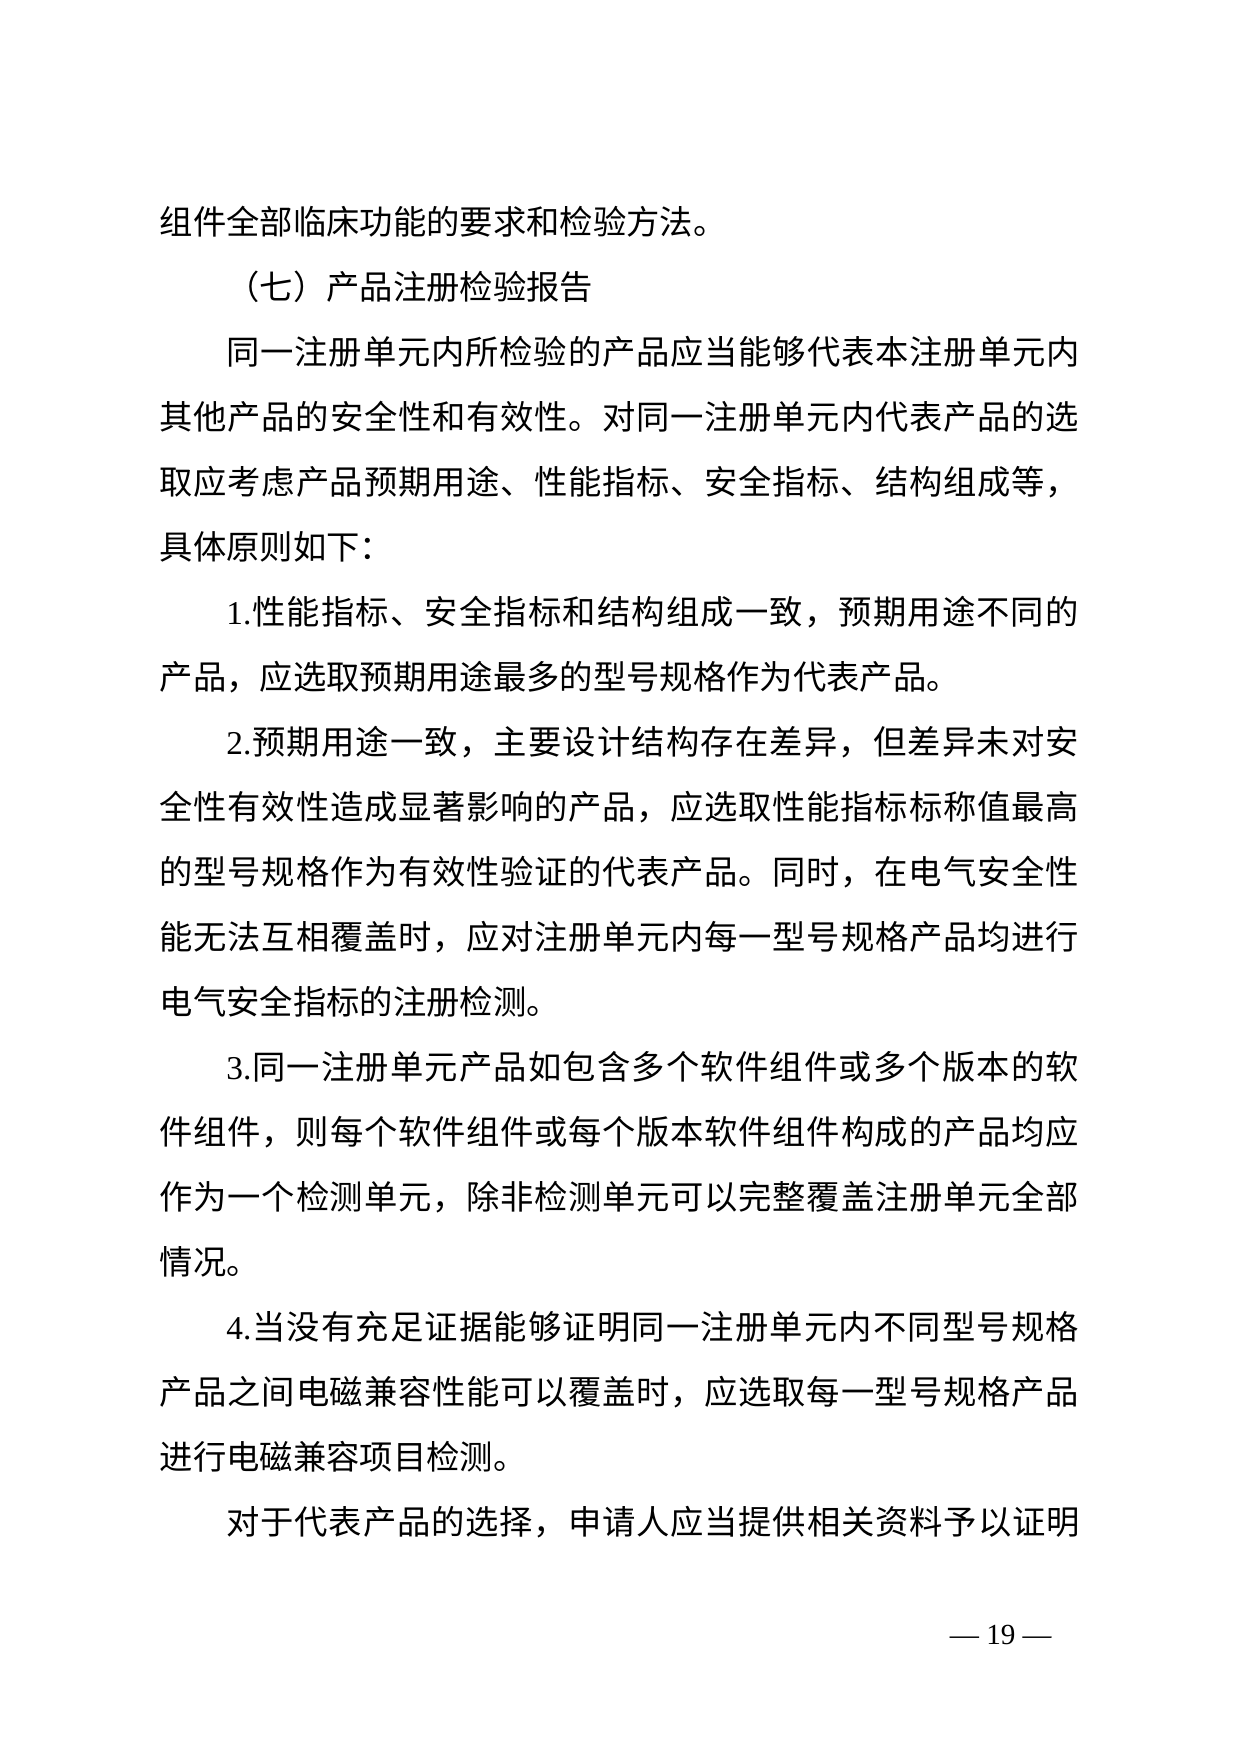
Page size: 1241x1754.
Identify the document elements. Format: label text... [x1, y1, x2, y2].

text 同一注册单元内所检验的产品应当能够代表本注册单元内其他产品的安全性和有效性。对同一注册单元内代表产品的选取应考虑产品预期用途、性能指标、安全指标、结构组成等，具体原则如下： [159, 317, 1081, 577]
text 4.当没有充足证据能够证明同一注册单元内不同型号规格产品之间电磁兼容性能可以覆盖时，应选取每一型号规格产品进行电磁兼容项目检测。 [159, 1292, 1081, 1487]
text 1.性能指标、安全指标和结构组成一致，预期用途不同的产品，应选取预期用途最多的型号规格作为代表产品。 [159, 577, 1081, 707]
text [159, 1487, 1081, 1552]
text （七）产品注册检验报告 [159, 252, 1081, 317]
text 3.同一注册单元产品如包含多个软件组件或多个版本的软件组件，则每个软件组件或每个版本软件组件构成的产品均应作为一个检测单元，除非检测单元可以完整覆盖注册单元全部情况。 [159, 1032, 1081, 1292]
text 2.预期用途一致，主要设计结构存在差异，但差异未对安全性有效性造成显著影响的产品，应选取性能指标标称值最高的型号规格作为有效性验证的代表产品。同时，在电气安全性能无法互相覆盖时，应对注册单元内每一型号规格产品均进行电气安全指标的注册检测。 [159, 707, 1081, 1032]
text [159, 187, 1081, 252]
